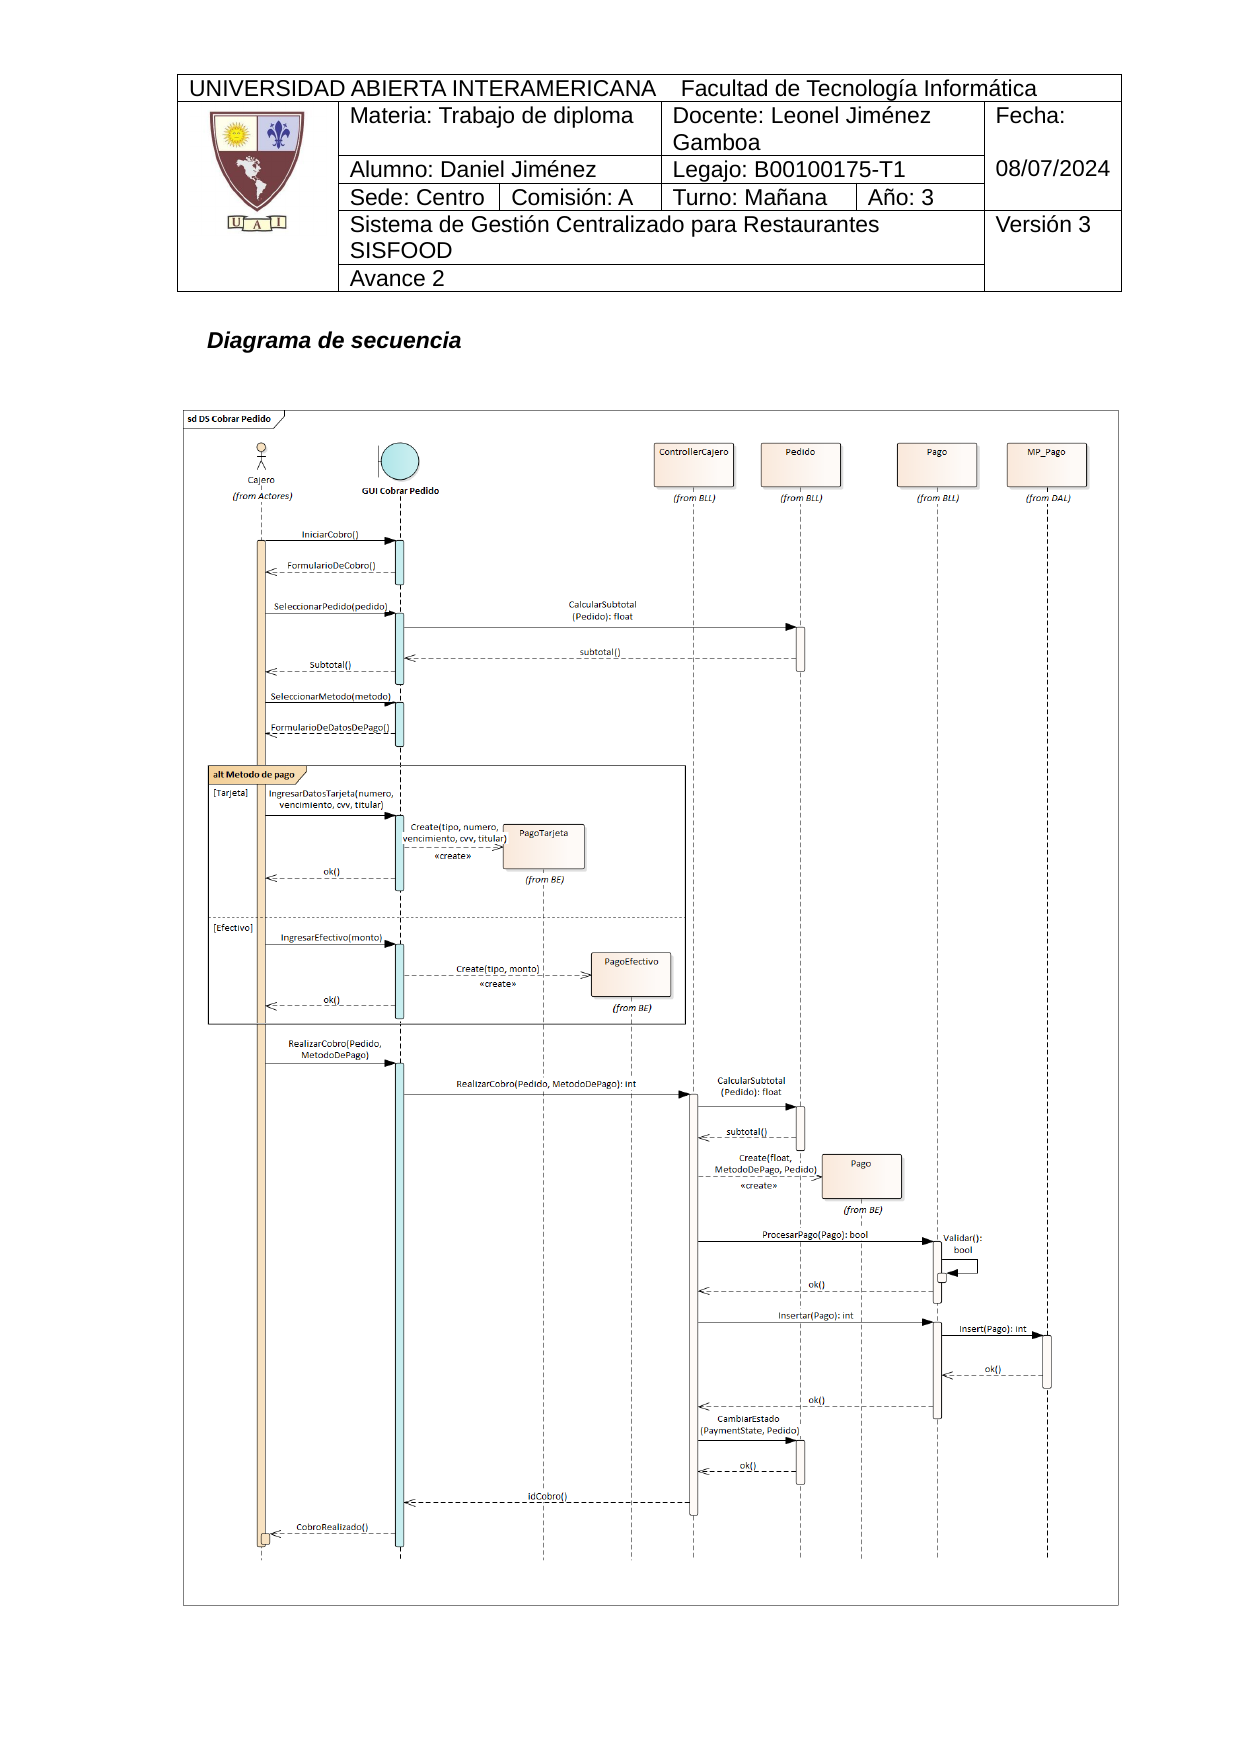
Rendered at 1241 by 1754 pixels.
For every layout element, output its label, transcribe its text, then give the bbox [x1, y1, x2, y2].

subtitle Diagrama de secuencia [207, 327, 1122, 353]
picture [177, 404, 1123, 1610]
picture [188, 102, 327, 236]
